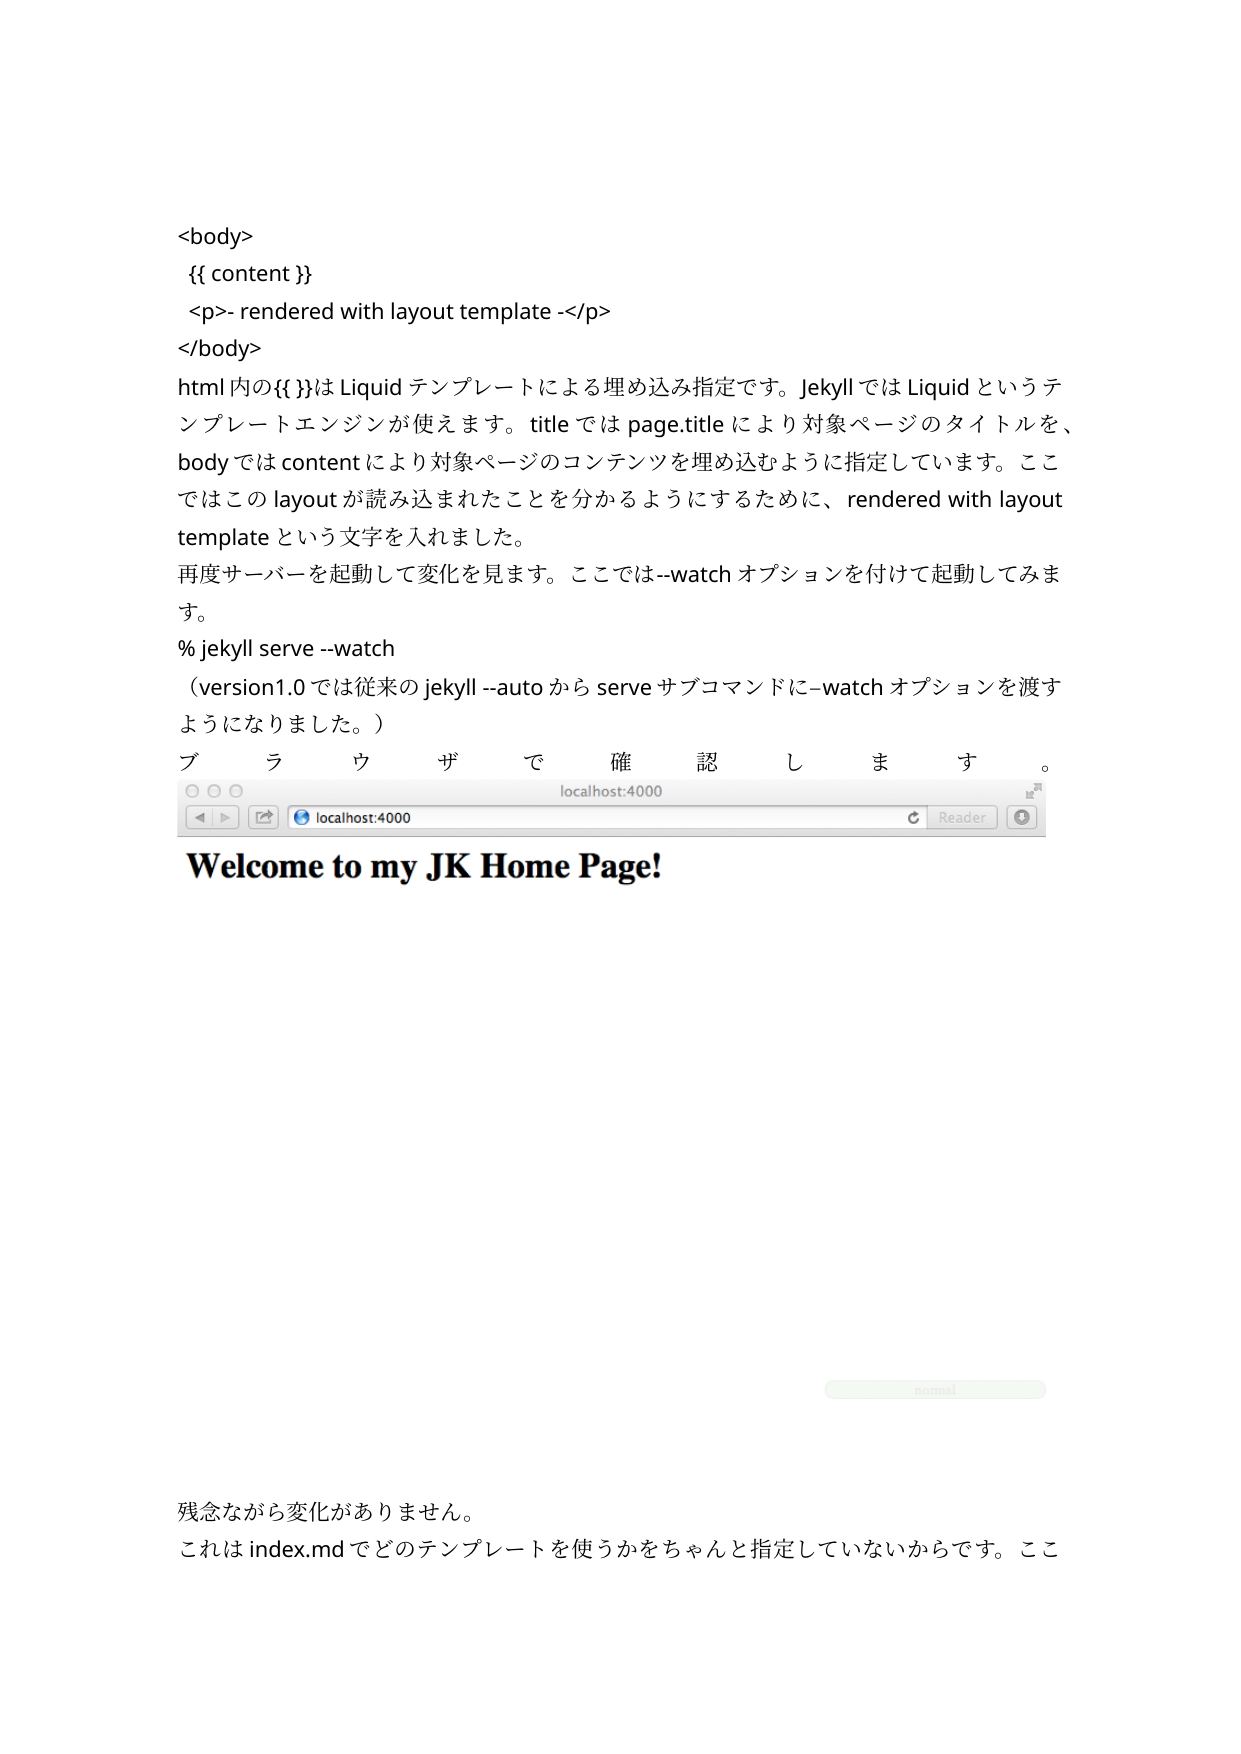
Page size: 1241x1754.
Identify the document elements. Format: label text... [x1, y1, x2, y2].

text html内の{{ }}はLiquidテンプレートによる埋め込み指定です。JekyllではLiquidというテンプレートエンジンが使えます。titleではpage.titleにより対象ページのタイトルを、bodyではcontentにより対象ページのコンテンツを埋め込むように指定しています。ここではこのlayoutが読み込まれたことを分かるようにするために、rendered with layout templateという文字を入れました。 [177, 367, 1063, 554]
text <body> [177, 217, 1063, 254]
picture [177, 779, 1046, 1399]
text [177, 1529, 1063, 1567]
text {{ content }} [177, 254, 1063, 292]
text </body> [177, 329, 1063, 367]
text 残念ながら変化がありません。 [177, 1492, 1063, 1529]
text 再度サーバーを起動して変化を見ます。ここでは--watchオプションを付けて起動してみます。 [177, 554, 1063, 629]
text % jekyll serve --watch [177, 629, 1063, 667]
text <p>- rendered with layout template -</p> [177, 292, 1063, 329]
text （version1.0では従来のjekyll --autoからserveサブコマンドに–watchオプションを渡すようになりました。） [177, 667, 1063, 742]
